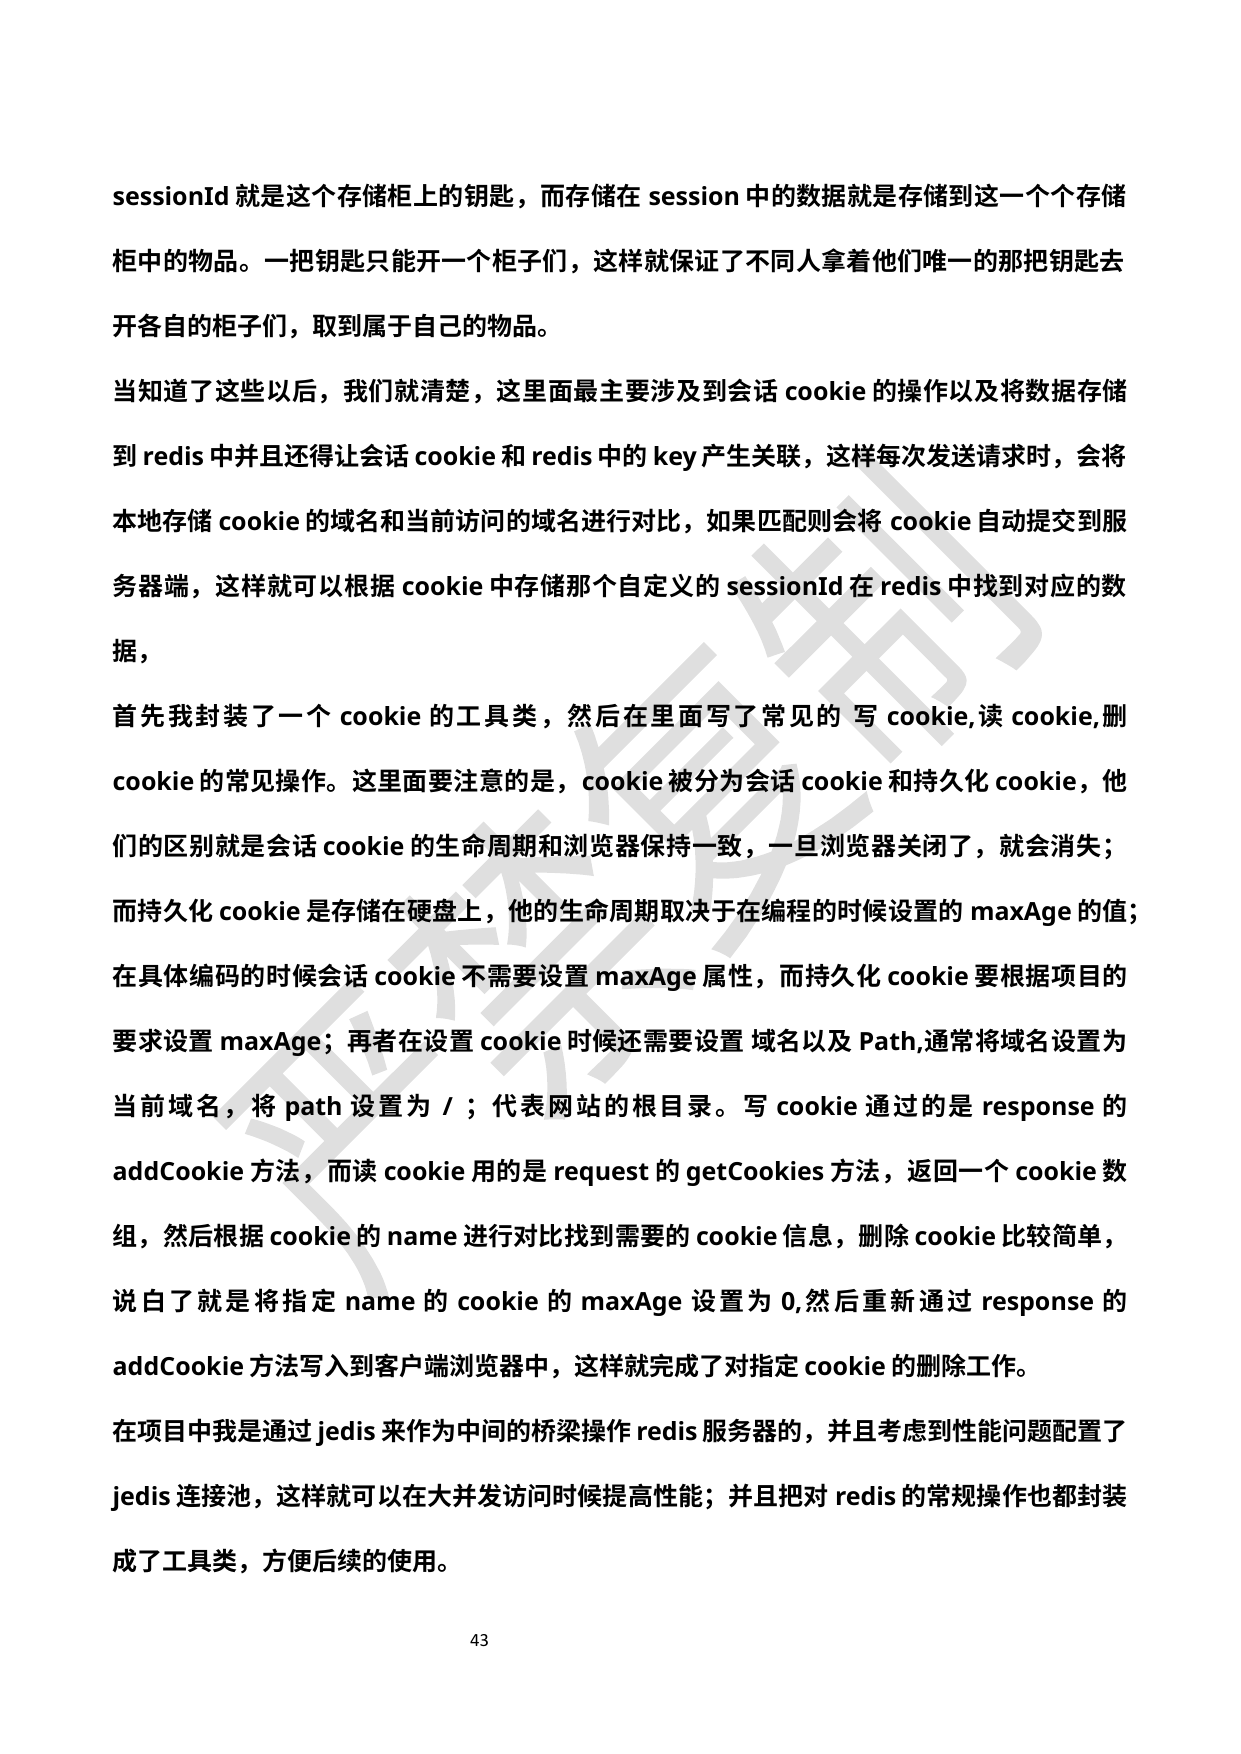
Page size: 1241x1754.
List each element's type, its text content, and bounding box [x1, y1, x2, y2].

text 首先我封装了一个cookie的工具类，然后在里面写了常见的 写cookie,读cookie,删cookie的常见操作。这里面要注意的是，cookie被分为会话cookie和持久化cookie，他们的区别就是会话cookie的生命周期和浏览器保持一致，一旦浏览器关闭了，就会消失；而持久化cookie是存储在硬盘上，他的生命周期取决于在编程的时候设置的maxAge的值；在具体编码的时候会话cookie不需要设置maxAge属性，而持久化cookie要根据项目的要求设置maxAge；再者在设置cookie时候还需要设置 域名以及Path,通常将域名设置为当前域名，将path设置为 / ；代表网站的根目录。写cookie通过的是response的addCookie方法，而读cookie用的是request的getCookies方法，返回一个cookie数组，然后根据cookie的name进行对比找到需要的cookie信息，删除cookie比较简单，说白了就是将指定name的cookie的maxAge设置为0,然后重新通过response的addCookie方法写入到客户端浏览器中，这样就完成了对指定cookie的删除工作。 [112, 682, 1128, 1397]
text 在项目中我是通过jedis来作为中间的桥梁操作redis服务器的，并且考虑到性能问题配置了jedis连接池，这样就可以在大并发访问时候提高性能；并且把对redis的常规操作也都封装成了工具类，方便后续的使用。 [112, 1397, 1128, 1592]
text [112, 162, 1128, 357]
text 当知道了这些以后，我们就清楚，这里面最主要涉及到会话cookie的操作以及将数据存储到redis中并且还得让会话cookie和redis中的key产生关联，这样每次发送请求时，会将本地存储cookie的域名和当前访问的域名进行对比，如果匹配则会将cookie自动提交到服务器端，这样就可以根据cookie中存储那个自定义的sessionId在redis中找到对应的数据， [112, 357, 1128, 682]
